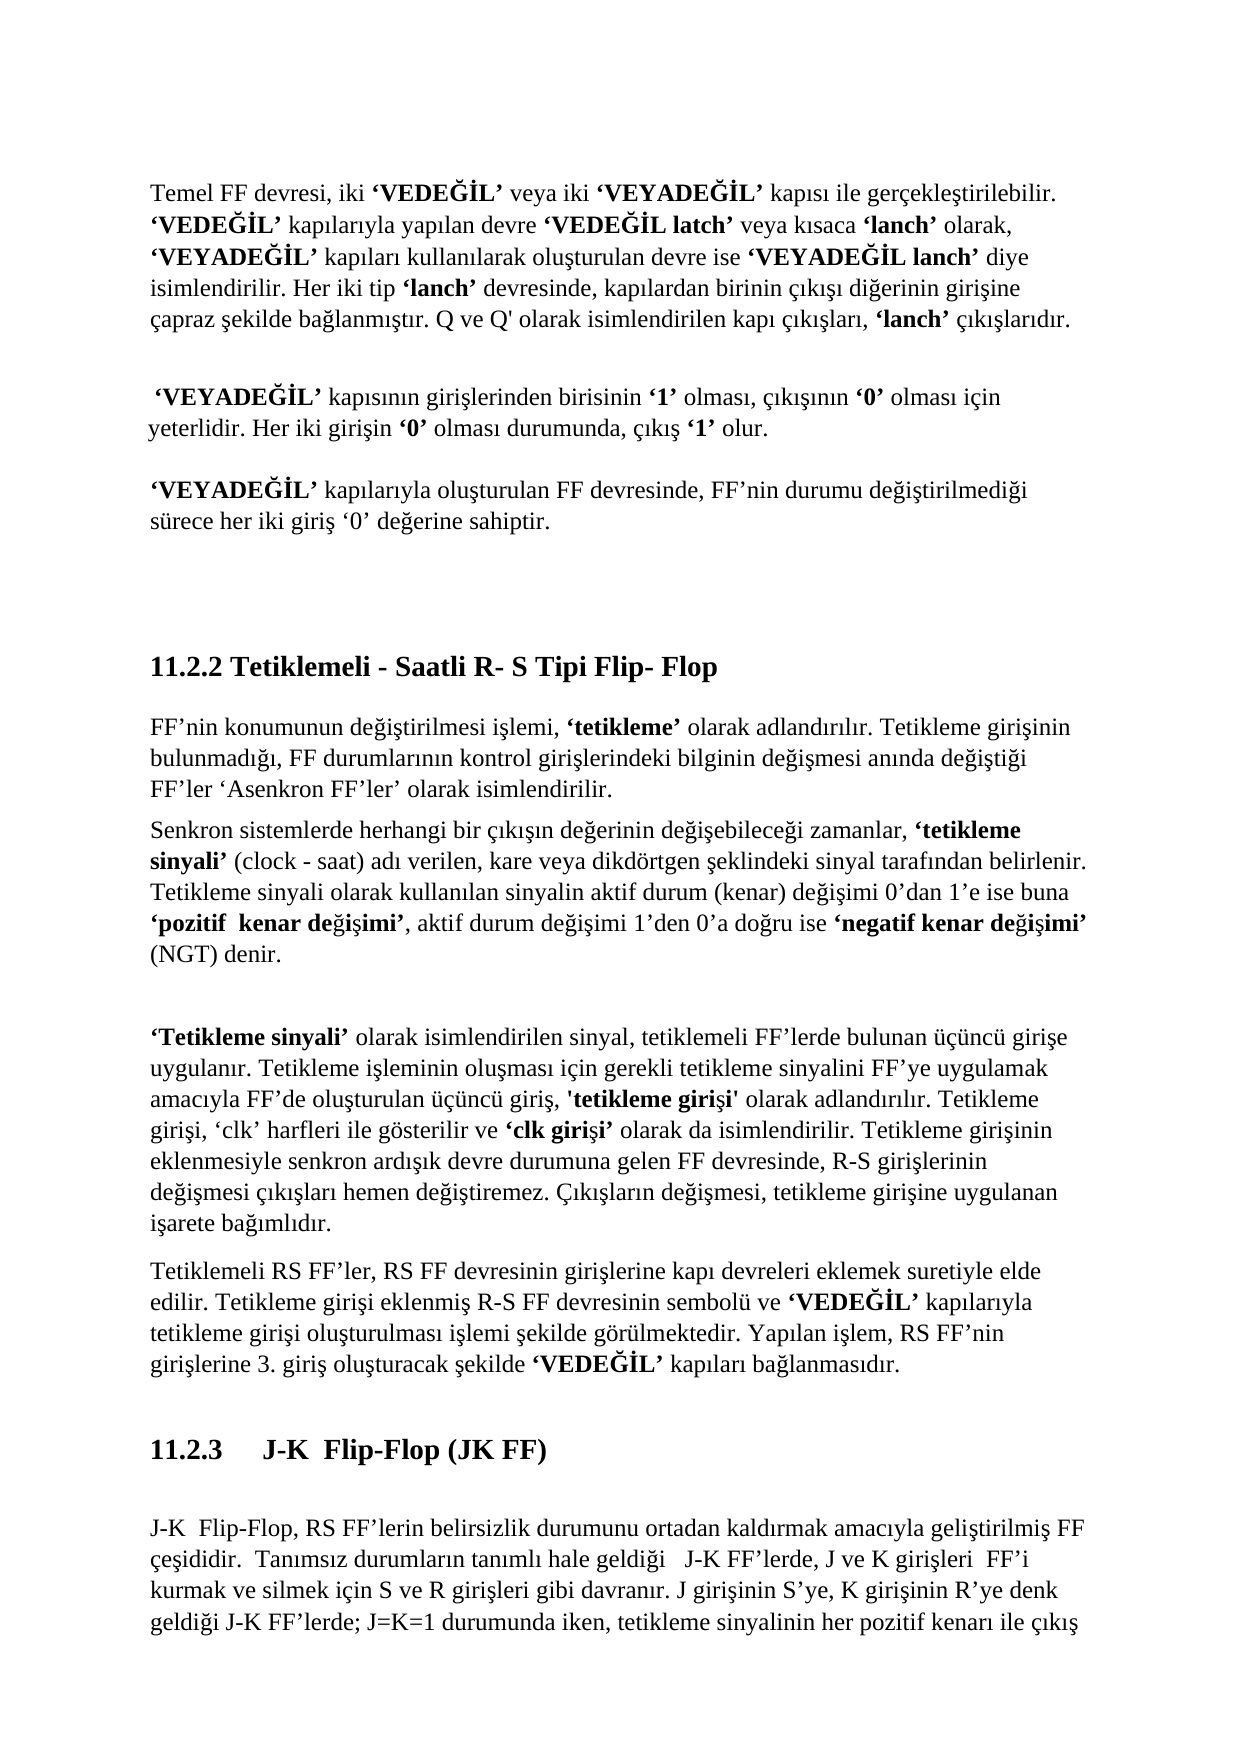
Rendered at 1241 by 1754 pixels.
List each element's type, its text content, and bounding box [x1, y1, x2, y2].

text Temel FF devresi, iki ‘VEDEĞİL’ veya iki ‘VEYADEĞİL’ kapısı ile gerçekleştirilebilir. [150, 178, 1092, 207]
text FF’nin konumunun değiştirilmesi işlemi, ‘tetikleme’ olarak adlandırılır. Tetikleme girişinin bulunmadığı, FF durumlarının kontrol girişlerindeki bilginin değişmesi anında değiştiği FF’ler ‘Asenkron FF’ler’ olarak isimlendirilir. [150, 712, 1092, 802]
text Senkron sistemlerde herhangi bir çıkışın değerinin değişebileceği zamanlar, ‘tetikleme sinyali’ (clock - saat) adı verilen, kare veya dikdörtgen şeklindeki sinyal tarafından belirlenir. Tetikleme sinyali olarak kullanılan sinyalin aktif durum (kenar) değişimi 0’dan 1’e ise buna ‘pozitif kenar değişimi’, aktif durum değişimi 1’den 0’a doğru ise ‘negatif kenar değişimi’ (NGT) denir. [150, 815, 1092, 968]
text Tetiklemeli RS FF’ler, RS FF devresinin girişlerine kapı devreleri eklemek suretiyle elde edilir. Tetikleme girişi eklenmiş R-S FF devresinin sembolü ve ‘VEDEĞİL’ kapılarıyla tetikleme girişi oluşturulması işlemi şekilde görülmektedir. Yapılan işlem, RS FF’nin girişlerine 3. giriş oluşturacak şekilde ‘VEDEĞİL’ kapıları bağlanmasıdır. [150, 1256, 1092, 1378]
text ‘VEYADEĞİL’ kapısının girişlerinden birisinin ‘1’ olması, çıkışının ‘0’ olması için yeterlidir. Her iki girişin ‘0’ olması durumunda, çıkış ‘1’ olur. [148, 382, 1093, 442]
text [150, 1513, 1092, 1635]
subtitle J-K Flip-Flop (JK FF) [149, 1432, 1081, 1466]
text ‘Tetikleme sinyali’ olarak isimlendirilen sinyal, tetiklemeli FF’lerde bulunan üçüncü girişe uygulanır. Tetikleme işleminin oluşması için gerekli tetikleme sinyalini FF’ye uygulamak amacıyla FF’de oluşturulan üçüncü giriş, 'tetikleme girişi' olarak adlandırılır. Tetikleme girişi, ‘clk’ harfleri ile gösterilir ve ‘clk girişi’ olarak da isimlendirilir. Tetikleme girişinin eklenmesiyle senkron ardışık devre durumuna gelen FF devresinde, R-S girişlerinin değişmesi çıkışları hemen değiştiremez. Çıkışların değişmesi, tetikleme girişine uygulanan işarete bağımlıdır. [150, 1022, 1092, 1237]
text ‘VEDEĞİL’ kapılarıyla yapılan devre ‘VEDEĞİL latch’ veya kısaca ‘lanch’ olarak, ‘VEYADEĞİL’ kapıları kullanılarak oluşturulan devre ise ‘VEYADEĞİL lanch’ diye isimlendirilir. Her iki tip ‘lanch’ devresinde, kapılardan birinin çıkışı diğerinin girişine çapraz şekilde bağlanmıştır. Q ve Q' olarak isimlendirilen kapı çıkışları, ‘lanch’ çıkışlarıdır. [150, 211, 1092, 332]
subtitle 11.2.2 Tetiklemeli - Saatli R- S Tipi Flip- Flop [149, 649, 1081, 682]
text ‘VEYADEĞİL’ kapılarıyla oluşturulan FF devresinde, FF’nin durumu değiştirilmediği sürece her iki giriş ‘0’ değerine sahiptir. [150, 475, 1092, 534]
